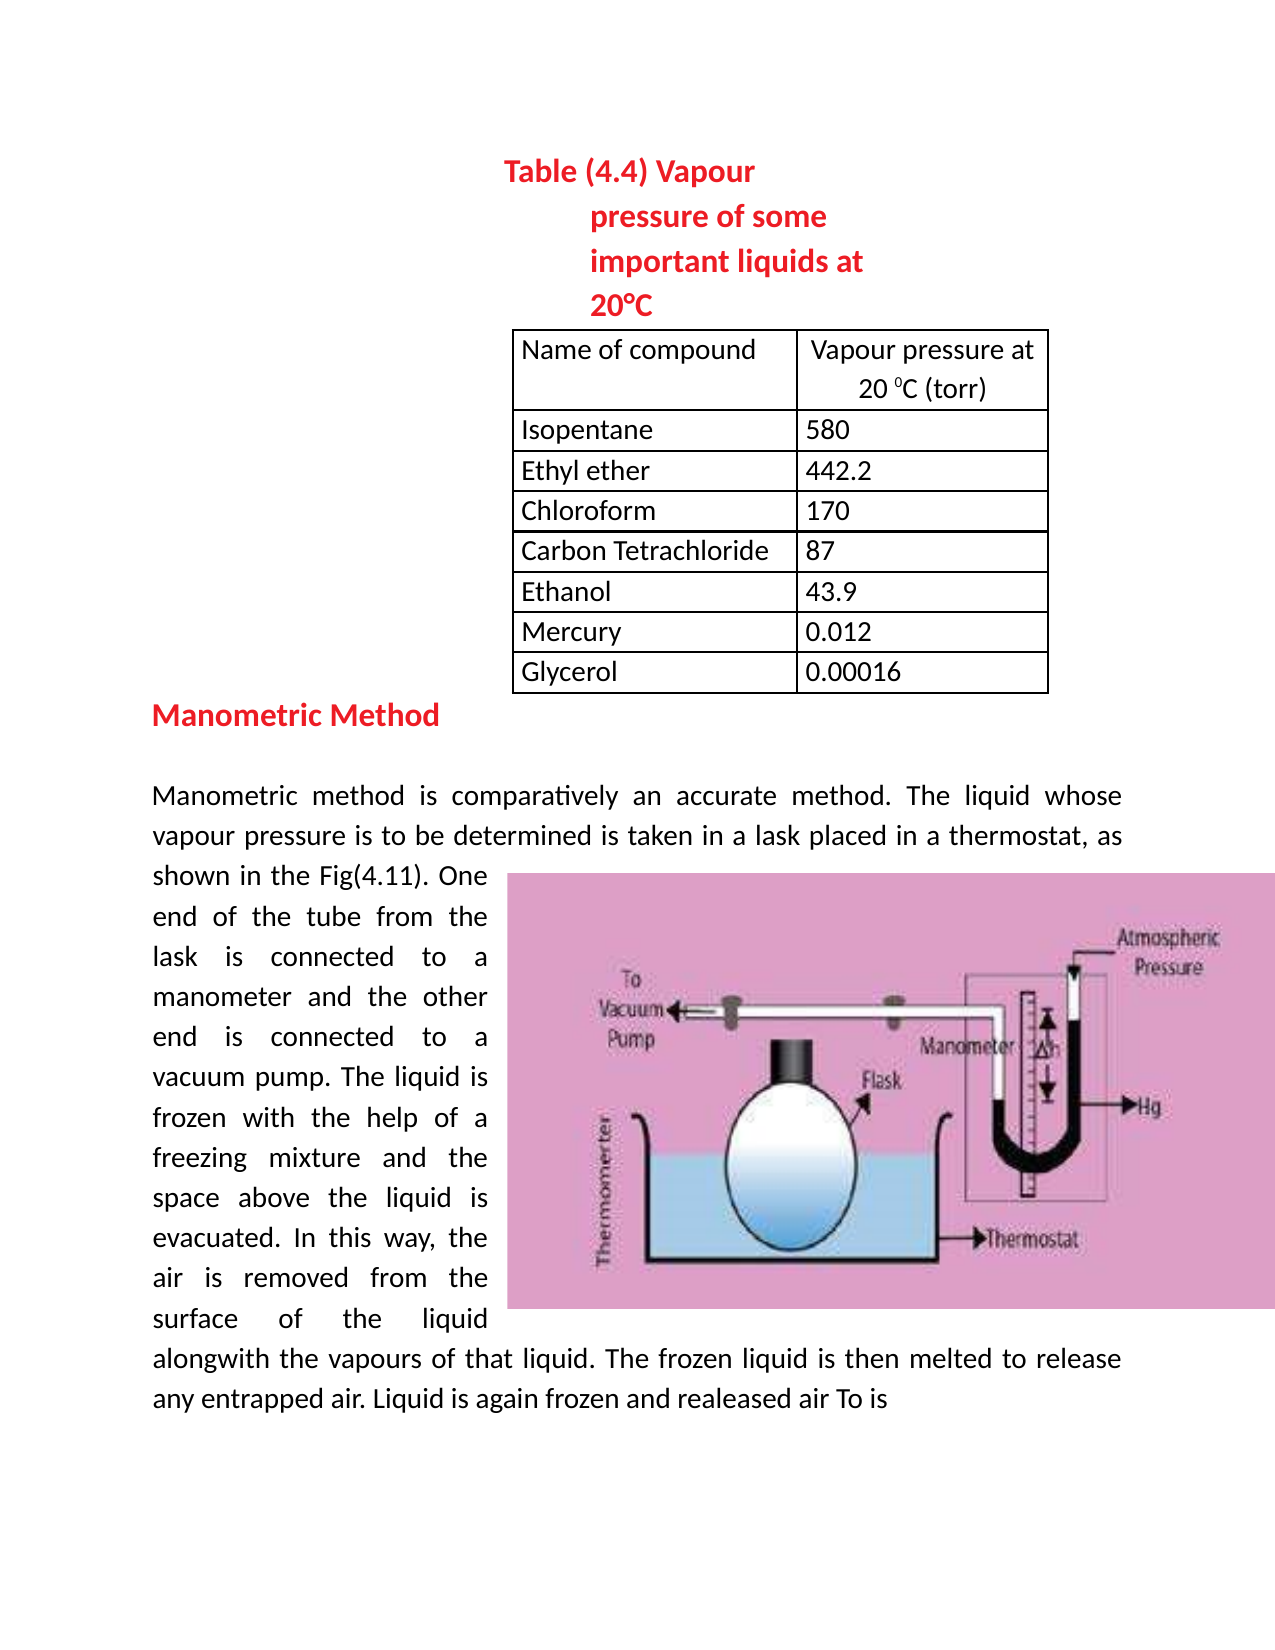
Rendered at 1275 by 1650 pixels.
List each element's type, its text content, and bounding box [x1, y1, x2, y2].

table_cell 87 [798, 533, 1047, 571]
table_cell 43.9 [798, 573, 1047, 611]
table_cell Mercury [514, 613, 796, 651]
table_cell 442.2 [798, 452, 1047, 490]
table_cell Carbon Tetrachloride [514, 533, 796, 571]
table_header Name of compound [514, 331, 796, 409]
text Manometric Method [151, 694, 1050, 734]
table_header Vapour pressure at 20 0C (torr) [798, 331, 1047, 409]
text Table (4.4) Vapour pressure of some important liquids at 20°C [504, 150, 880, 325]
table_cell 0.00016 [798, 653, 1047, 692]
table_cell Chloroform [514, 492, 796, 530]
table_cell 170 [798, 492, 1047, 530]
table_cell Ethanol [514, 573, 796, 611]
table_cell Glycerol [514, 653, 796, 692]
table_cell Ethyl ether [514, 452, 796, 490]
table_cell Isopentane [514, 411, 796, 450]
table_cell 0.012 [798, 613, 1047, 651]
table_cell 580 [798, 411, 1047, 450]
picture [507, 873, 1275, 1309]
